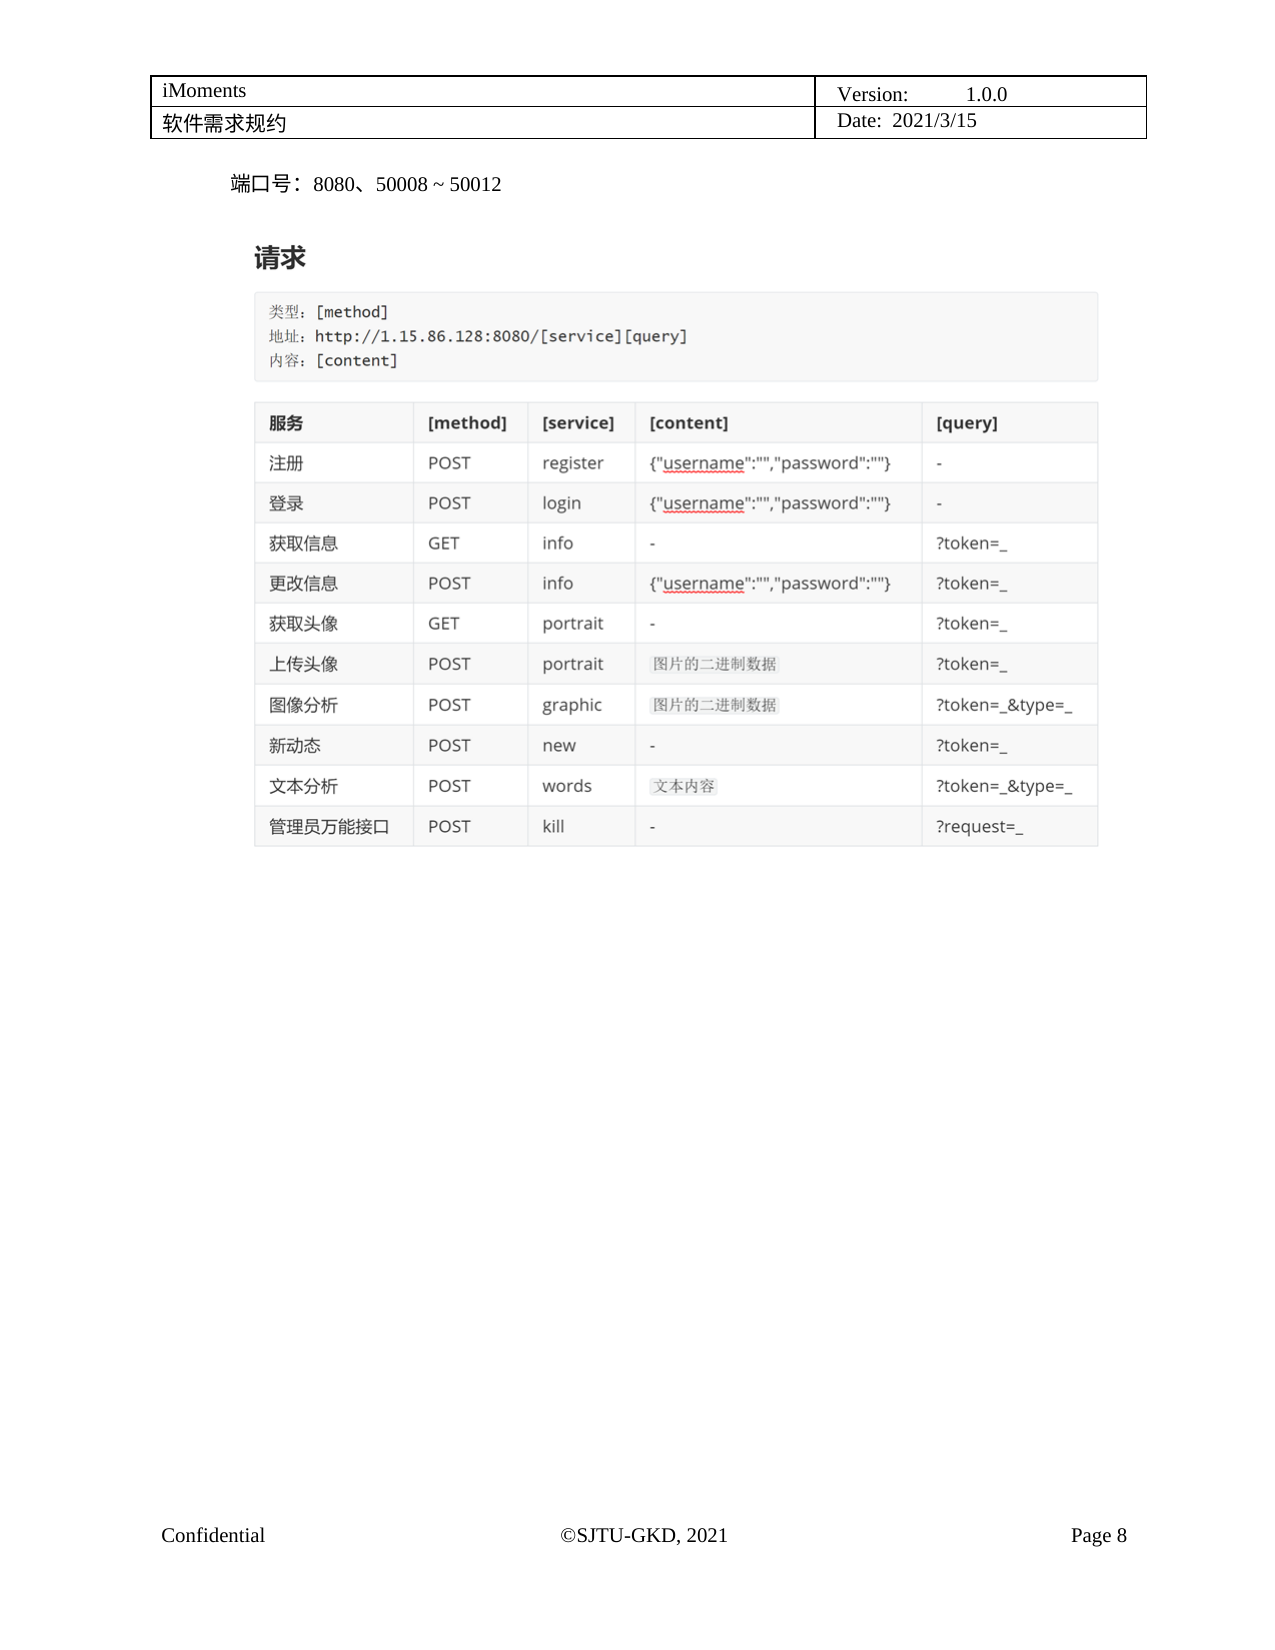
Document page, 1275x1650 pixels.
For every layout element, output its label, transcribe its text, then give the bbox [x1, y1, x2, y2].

text 端口号：8080、50008 ~ 50012 [230, 167, 1125, 198]
picture [244, 235, 1110, 854]
